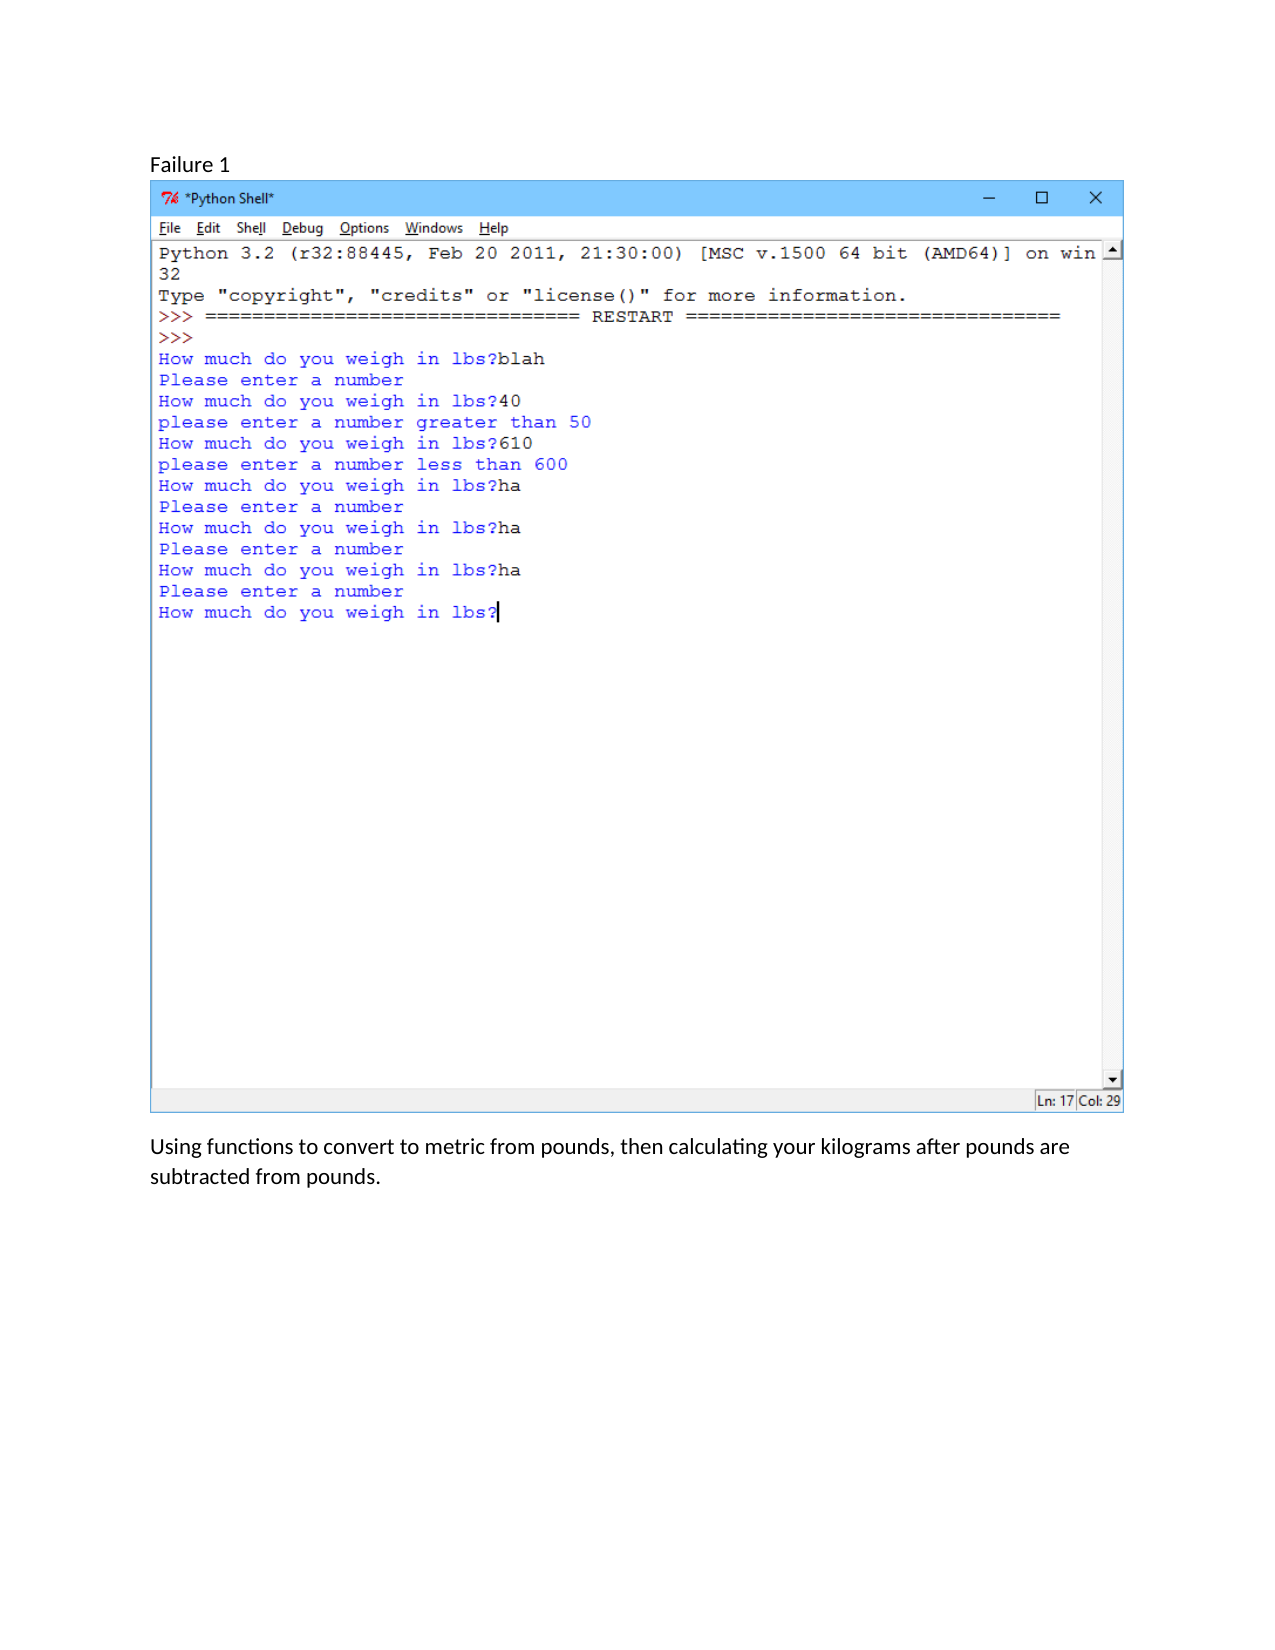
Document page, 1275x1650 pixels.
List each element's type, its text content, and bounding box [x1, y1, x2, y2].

text Using functions to convert to metric from pounds, then calculating your kilograms after pounds are subtracted from pounds. [150, 1132, 1125, 1190]
picture [150, 180, 1124, 1113]
